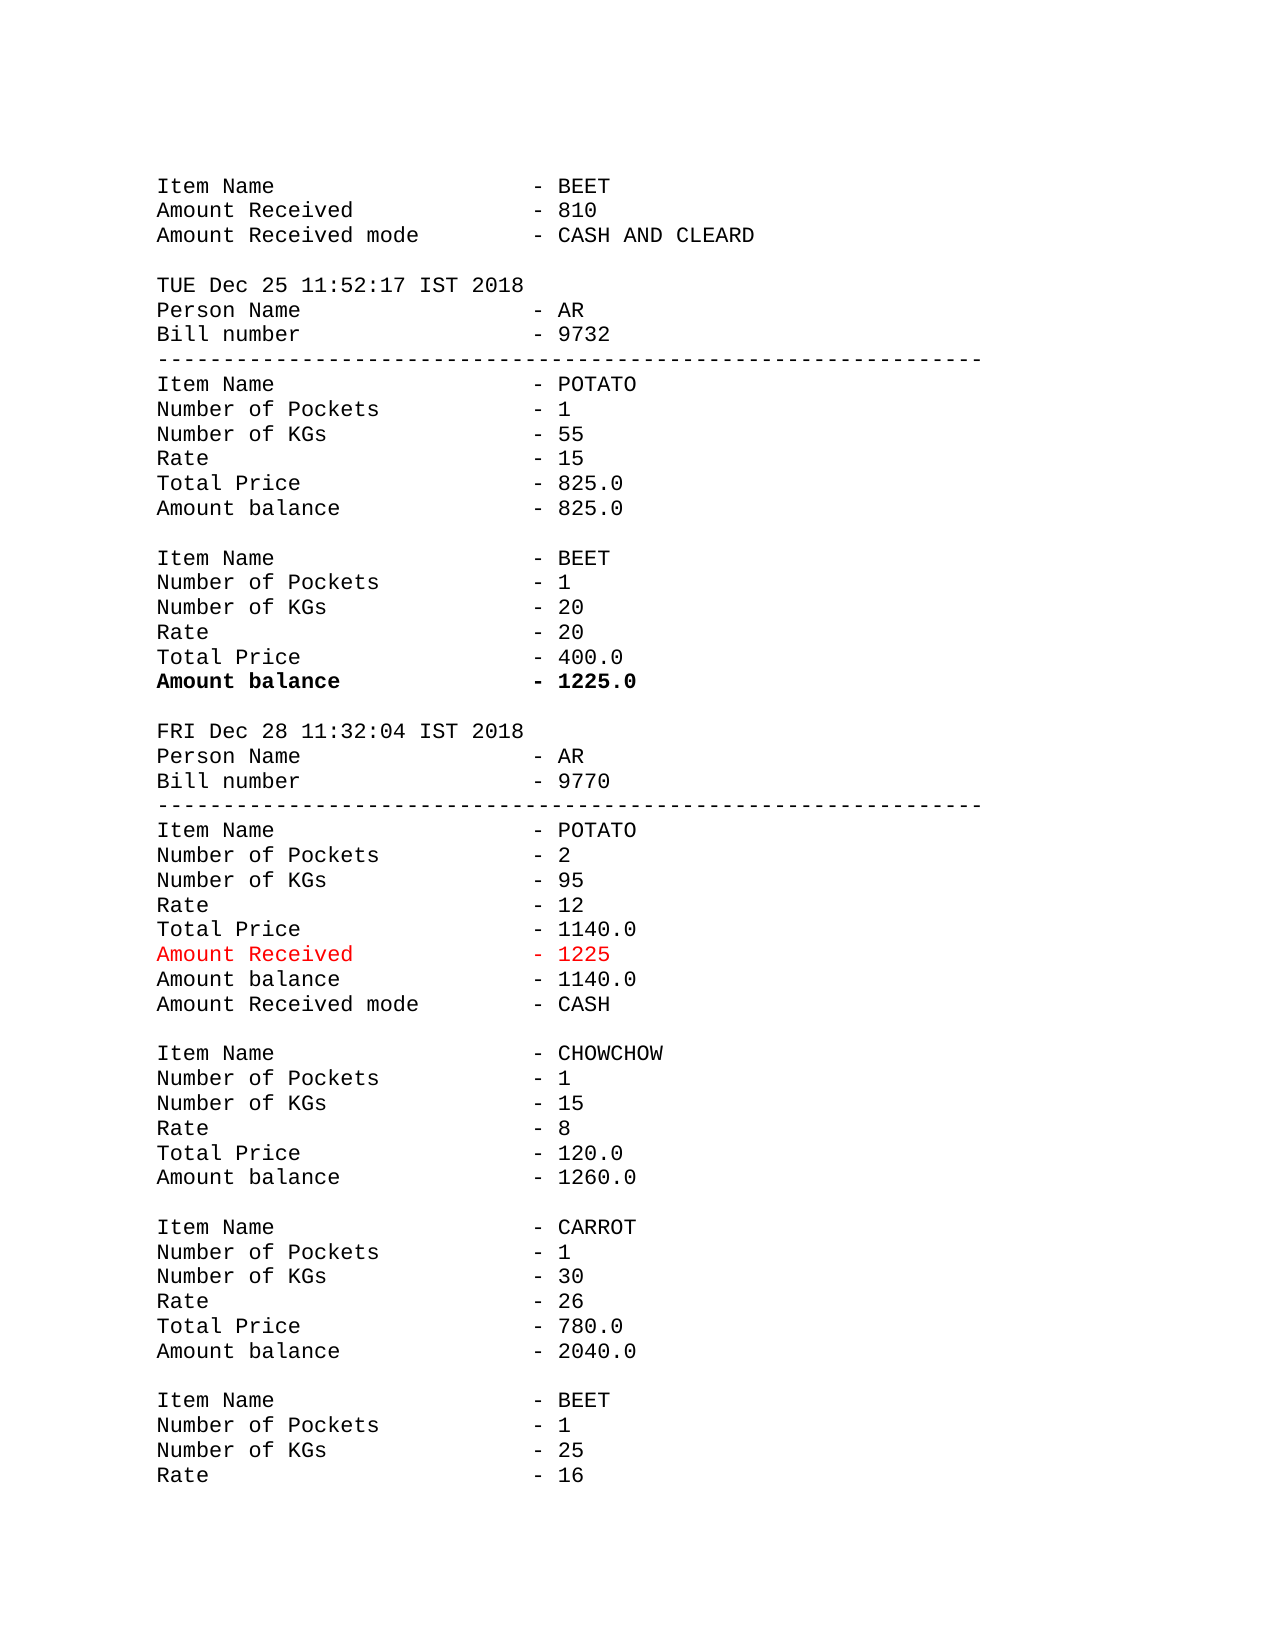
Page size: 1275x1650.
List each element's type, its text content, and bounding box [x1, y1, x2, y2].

text Total Price - 780.0 [156, 1315, 1118, 1340]
text Amount Received - 810 [156, 199, 1118, 224]
text Number of KGs - 20 [156, 596, 1118, 621]
text Number of KGs - 95 [156, 869, 1118, 894]
text Item Name - CARROT [156, 1216, 1118, 1241]
text Rate - 15 [156, 447, 1118, 472]
text Amount balance - 1140.0 [156, 968, 1118, 993]
text Amount Received mode - CASH [156, 993, 1118, 1018]
text Number of KGs - 55 [156, 423, 1118, 447]
text Total Price - 825.0 [156, 472, 1118, 497]
text Number of Pockets - 1 [156, 571, 1118, 596]
text Amount balance - 825.0 [156, 497, 1118, 522]
text Number of Pockets - 1 [156, 1241, 1118, 1266]
text Item Name - BEET [156, 547, 1118, 571]
text --------------------------------------------------------------- [156, 348, 1118, 373]
text Amount Received mode - CASH AND CLEARD [156, 224, 1118, 249]
text --------------------------------------------------------------- [156, 794, 1118, 819]
text Item Name - CHOWCHOW [156, 1042, 1118, 1067]
text Person Name - AR [156, 299, 1118, 323]
text Number of Pockets - 1 [156, 398, 1118, 423]
text Number of Pockets - 1 [156, 1414, 1118, 1439]
text Rate - 12 [156, 894, 1118, 918]
text Amount balance - 2040.0 [156, 1340, 1118, 1365]
text Item Name - BEET [156, 175, 1118, 199]
text Number of Pockets - 2 [156, 844, 1118, 869]
text Number of KGs - 30 [156, 1266, 1118, 1290]
text Rate - 8 [156, 1117, 1118, 1142]
text Person Name - AR [156, 745, 1118, 770]
text TUE Dec 25 11:52:17 IST 2018 [156, 274, 1118, 299]
text Total Price - 120.0 [156, 1142, 1118, 1166]
text Total Price - 400.0 [156, 646, 1118, 671]
text Number of KGs - 15 [156, 1092, 1118, 1117]
text Item Name - POTATO [156, 373, 1118, 398]
text FRI Dec 28 11:32:04 IST 2018 [156, 720, 1118, 745]
text Bill number - 9732 [156, 323, 1118, 348]
text Total Price - 1140.0 [156, 918, 1118, 943]
text Bill number - 9770 [156, 770, 1118, 794]
text Number of KGs - 25 [156, 1439, 1118, 1464]
text Rate - 26 [156, 1290, 1118, 1315]
text Rate - 16 [156, 1464, 1118, 1489]
text Number of Pockets - 1 [156, 1067, 1118, 1092]
text Amount balance - 1225.0 [156, 671, 1118, 695]
text Amount Received - 1225 [156, 943, 1118, 968]
text Amount balance - 1260.0 [156, 1166, 1118, 1191]
text Item Name - BEET [156, 1389, 1118, 1414]
text Rate - 20 [156, 621, 1118, 646]
text Item Name - POTATO [156, 819, 1118, 844]
